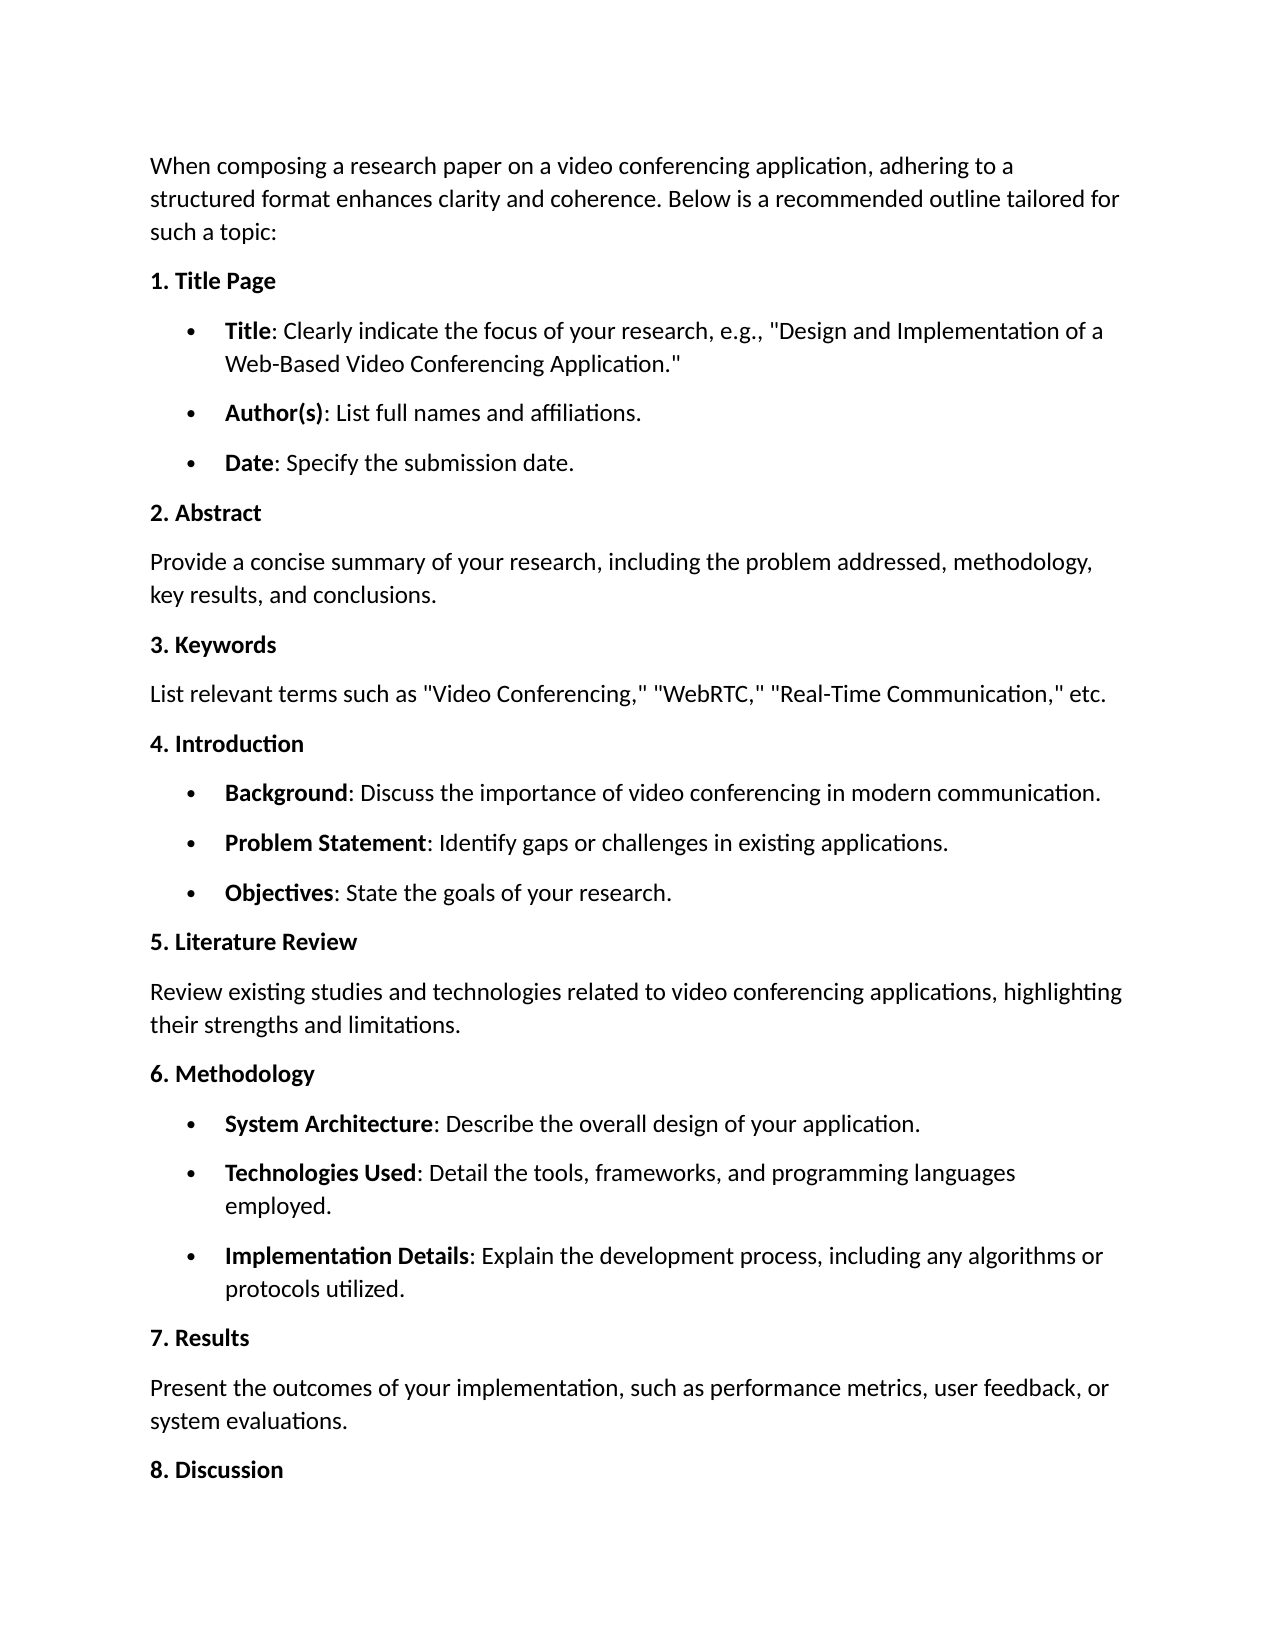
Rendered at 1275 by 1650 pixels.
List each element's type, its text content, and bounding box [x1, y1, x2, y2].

list System Architecture: Describe the overall design of your application. [187, 1108, 1125, 1138]
text 3. Keywords [150, 629, 1125, 659]
list Background: Discuss the importance of video conferencing in modern communication. [187, 777, 1125, 808]
text List relevant terms such as "Video Conferencing," "WebRTC," "Real-Time Communication," etc. [150, 678, 1125, 709]
text 1. Title Page [150, 265, 1125, 296]
list Author(s): List full names and affiliations. [187, 397, 1125, 428]
list Objectives: State the goals of your research. [187, 877, 1125, 907]
list Implementation Details: Explain the development process, including any algorithms or protocols utilized. [187, 1240, 1125, 1303]
text 5. Literature Review [150, 926, 1125, 957]
list Title: Clearly indicate the focus of your research, e.g., "Design and Implementation of a Web-Based Video Conferencing Application." [187, 315, 1125, 378]
text Present the outcomes of your implementation, such as performance metrics, user feedback, or system evaluations. [150, 1372, 1125, 1436]
list Technologies Used: Detail the tools, frameworks, and programming languages employed. [187, 1157, 1125, 1221]
text 2. Abstract [150, 497, 1125, 527]
list Problem Statement: Identify gaps or challenges in existing applications. [187, 827, 1125, 858]
text 7. Results [150, 1322, 1125, 1353]
text Review existing studies and technologies related to video conferencing applications, highlighting their strengths and limitations. [150, 976, 1125, 1039]
text When composing a research paper on a video conferencing application, adhering to a structured format enhances clarity and coherence. Below is a recommended outline tailored for such a topic: [150, 150, 1125, 246]
text 6. Methodology [150, 1058, 1125, 1089]
text Provide a concise summary of your research, including the problem addressed, methodology, key results, and conclusions. [150, 546, 1125, 610]
list Date: Specify the submission date. [187, 447, 1125, 478]
text 8. Discussion [150, 1454, 1125, 1485]
text 4. Introduction [150, 728, 1125, 758]
